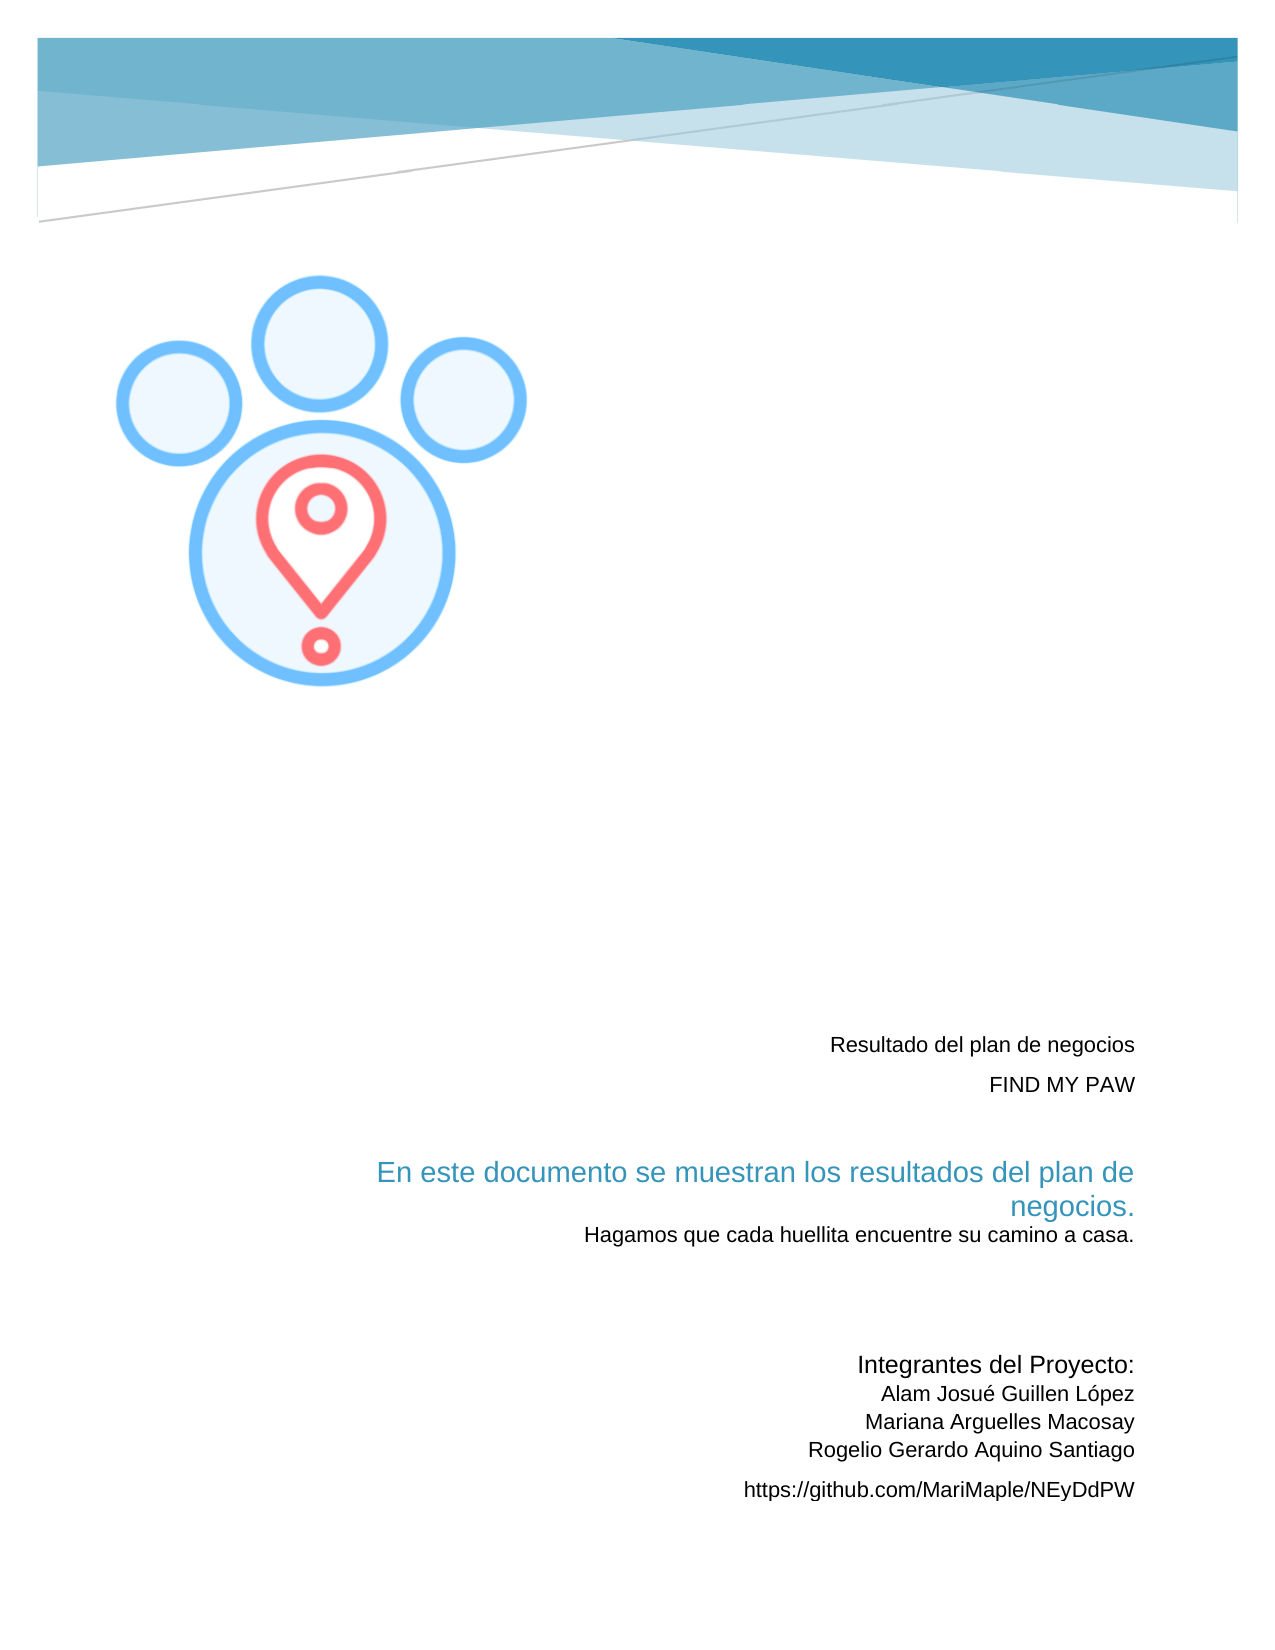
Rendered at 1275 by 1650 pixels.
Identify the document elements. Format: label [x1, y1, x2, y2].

picture [37, 37, 1238, 238]
picture [97, 267, 538, 703]
